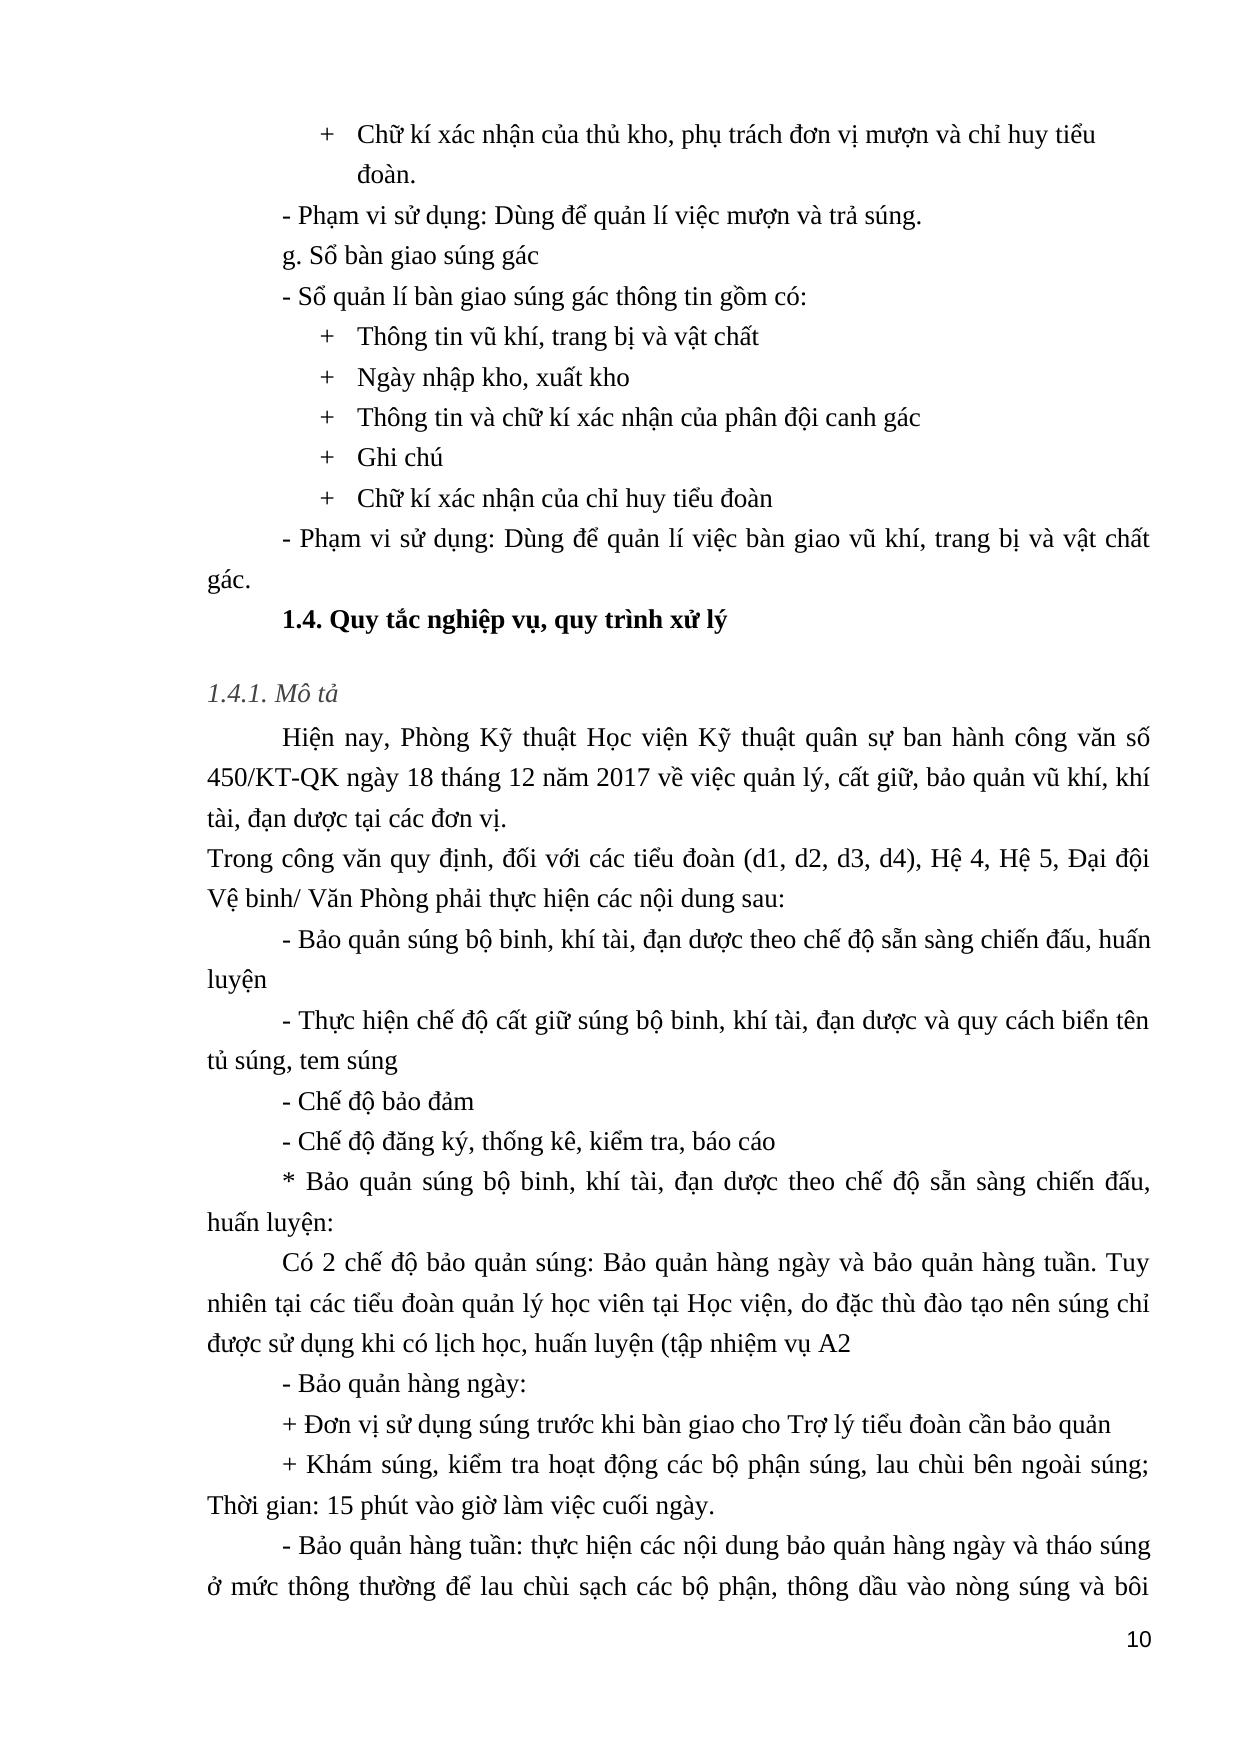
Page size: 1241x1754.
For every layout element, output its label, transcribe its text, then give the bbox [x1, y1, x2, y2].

list Thông tin và chữ kí xác nhận của phân đội canh gác [319, 401, 1152, 432]
text - Sổ quản lí bàn giao súng gác thông tin gồm có: [207, 280, 1152, 311]
text - Thực hiện chế độ cất giữ súng bộ binh, khí tài, đạn dược và quy cách biển tên tủ súng, tem súng [207, 1004, 1152, 1075]
text - Bảo quản hàng ngày: [207, 1368, 1152, 1399]
list Chữ kí xác nhận của thủ kho, phụ trách đơn vị mượn và chỉ huy tiểu đoàn. [319, 118, 1152, 190]
text + Đơn vị sử dụng súng trước khi bàn giao cho Trợ lý tiểu đoàn cần bảo quản [207, 1408, 1152, 1439]
text Có 2 chế độ bảo quản súng: Bảo quản hàng ngày và bảo quản hàng tuần. Tuy nhiên tại các tiểu đoàn quản lý học viên tại Học viện, do đặc thù đào tạo nên súng chỉ được sử dụng khi có lịch học, huấn luyện (tập nhiệm vụ A2 [207, 1246, 1152, 1358]
text Trong công văn quy định, đối với các tiểu đoàn (d1, d2, d3, d4), Hệ 4, Hệ 5, Đại đội Vệ binh/ Văn Phòng phải thực hiện các nội dung sau: [207, 842, 1152, 914]
list Thông tin vũ khí, trang bị và vật chất [319, 320, 1152, 351]
subtitle 1.4. Quy tắc nghiệp vụ, quy trình xử lý [207, 603, 1152, 634]
text - Phạm vi sử dụng: Dùng để quản lí việc bàn giao vũ khí, trang bị và vật chất gác. [207, 522, 1152, 594]
list Chữ kí xác nhận của chỉ huy tiểu đoàn [319, 482, 1152, 513]
text Hiện nay, Phòng Kỹ thuật Học viện Kỹ thuật quân sự ban hành công văn số 450/KT-QK ngày 18 tháng 12 năm 2017 về việc quản lý, cất giữ, bảo quản vũ khí, khí tài, đạn dược tại các đơn vị. [207, 721, 1152, 833]
text + Khám súng, kiểm tra hoạt động các bộ phận súng, lau chùi bên ngoài súng; Thời gian: 15 phút vào giờ làm việc cuối ngày. [207, 1448, 1152, 1520]
text - Bảo quản súng bộ binh, khí tài, đạn dược theo chế độ sẵn sàng chiến đấu, huấn luyện [207, 923, 1152, 994]
list Ghi chú [319, 441, 1152, 473]
text - Chế độ bảo đảm [207, 1085, 1152, 1116]
text g. Sổ bàn giao súng gác [207, 239, 1152, 271]
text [207, 1529, 1152, 1601]
subtitle 1.4.1. Mô tả [207, 677, 1152, 708]
text - Phạm vi sử dụng: Dùng để quản lí việc mượn và trả súng. [207, 199, 1152, 230]
text - Chế độ đăng ký, thống kê, kiểm tra, báo cáo [207, 1125, 1152, 1156]
text * Bảo quản súng bộ binh, khí tài, đạn dược theo chế độ sẵn sàng chiến đấu, huấn luyện: [207, 1166, 1152, 1237]
list Ngày nhập kho, xuất kho [319, 361, 1152, 392]
